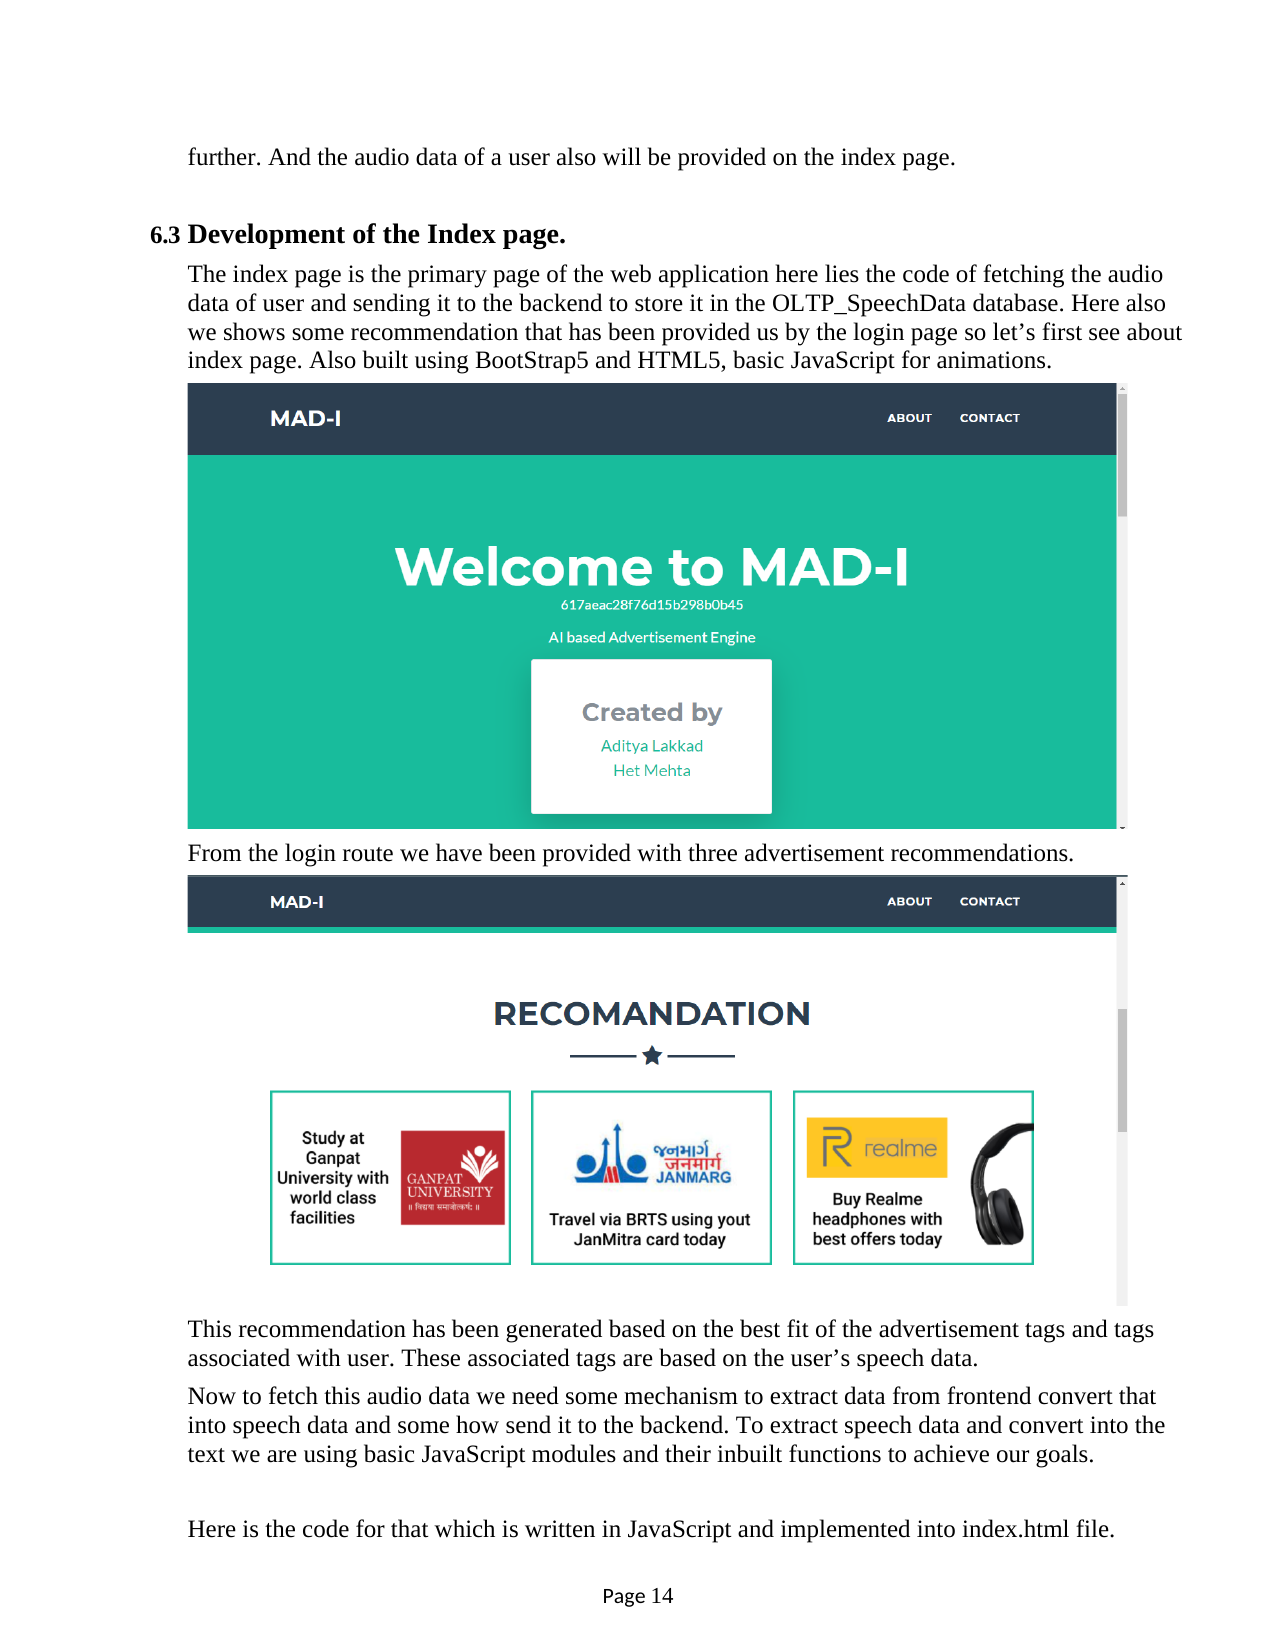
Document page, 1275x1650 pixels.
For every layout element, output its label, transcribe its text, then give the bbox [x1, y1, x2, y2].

list From the login route we have been provided with three advertisement recommendations. [187, 838, 1187, 866]
list The index page is the primary page of the web application here lies the code of fetching the audio data of user and sending it to the backend to store it in the OLTP_SpeechData database. Here also we shows some recommendation that has been provided us by the login page so let’s first see about index page. Also built using BootStrap5 and HTML5, basic JavaScript for animations. [187, 259, 1187, 374]
picture [187, 383, 1128, 829]
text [187, 142, 1187, 170]
list This recommendation has been generated based on the best fit of the advertisement tags and tags associated with user. These associated tags are based on the user’s speech data. [187, 1314, 1187, 1372]
list Now to fetch this audio data we need some mechanism to extract data from frontend convert that into speech data and some how send it to the backend. To extract speech data and convert into the text we are using basic JavaScript modules and their inbuilt functions to achieve our goals. [187, 1381, 1187, 1467]
list Development of the Index page. [150, 217, 1187, 250]
picture [187, 875, 1128, 1306]
list Here is the code for that which is written in JavaScript and implemented into index.html file. [187, 1514, 1187, 1543]
